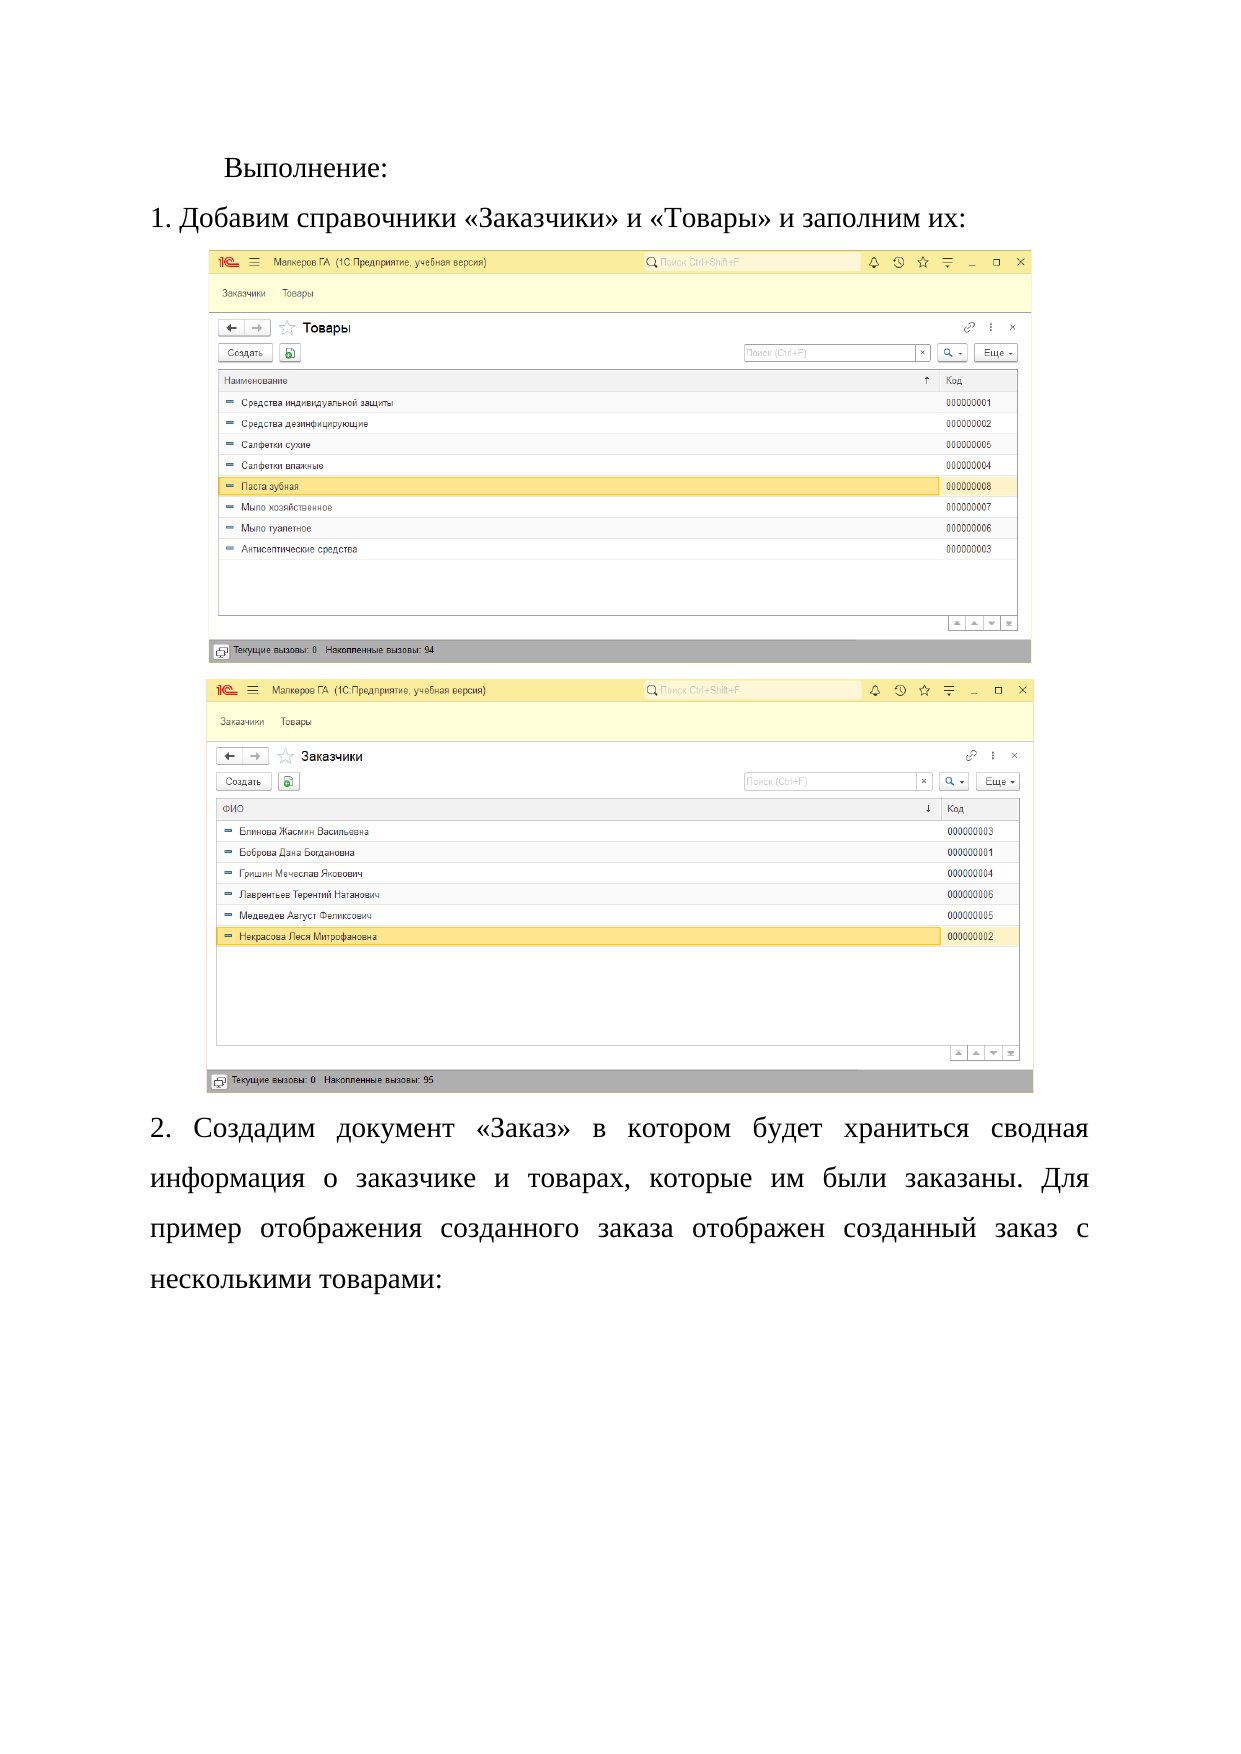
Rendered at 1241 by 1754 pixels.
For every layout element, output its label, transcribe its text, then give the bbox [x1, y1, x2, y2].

text Выполнение: 1. Добавим справочники «Заказчики» и «Товары» и заполним их: [150, 150, 1090, 234]
text 2. Создадим документ «Заказ» в котором будет храниться сводная информация о заказчике и товарах, которые им были заказаны. Для пример отображения созданного заказа отображен созданный заказ с несколькими товарами: [150, 1110, 1090, 1294]
picture [208, 250, 1032, 663]
picture [206, 679, 1034, 1093]
